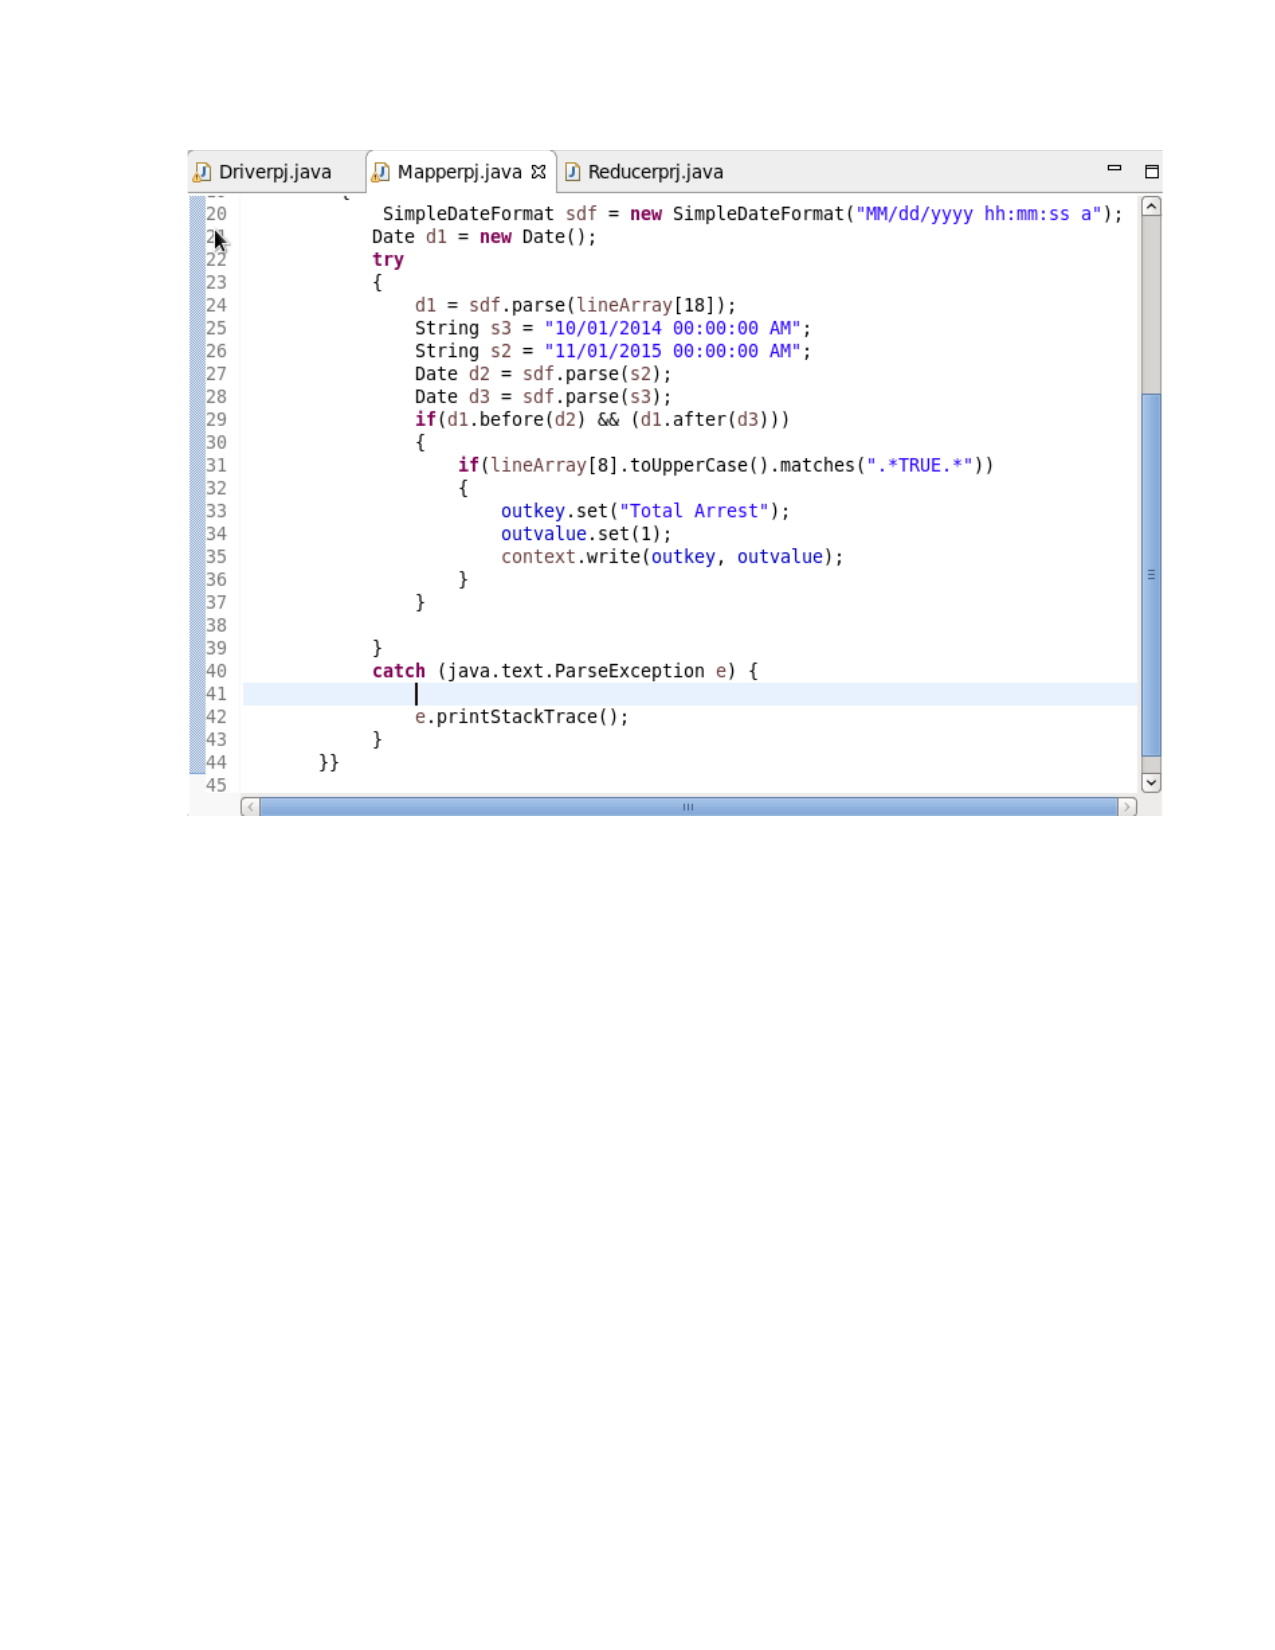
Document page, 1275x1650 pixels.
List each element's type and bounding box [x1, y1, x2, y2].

picture [187, 150, 1163, 816]
